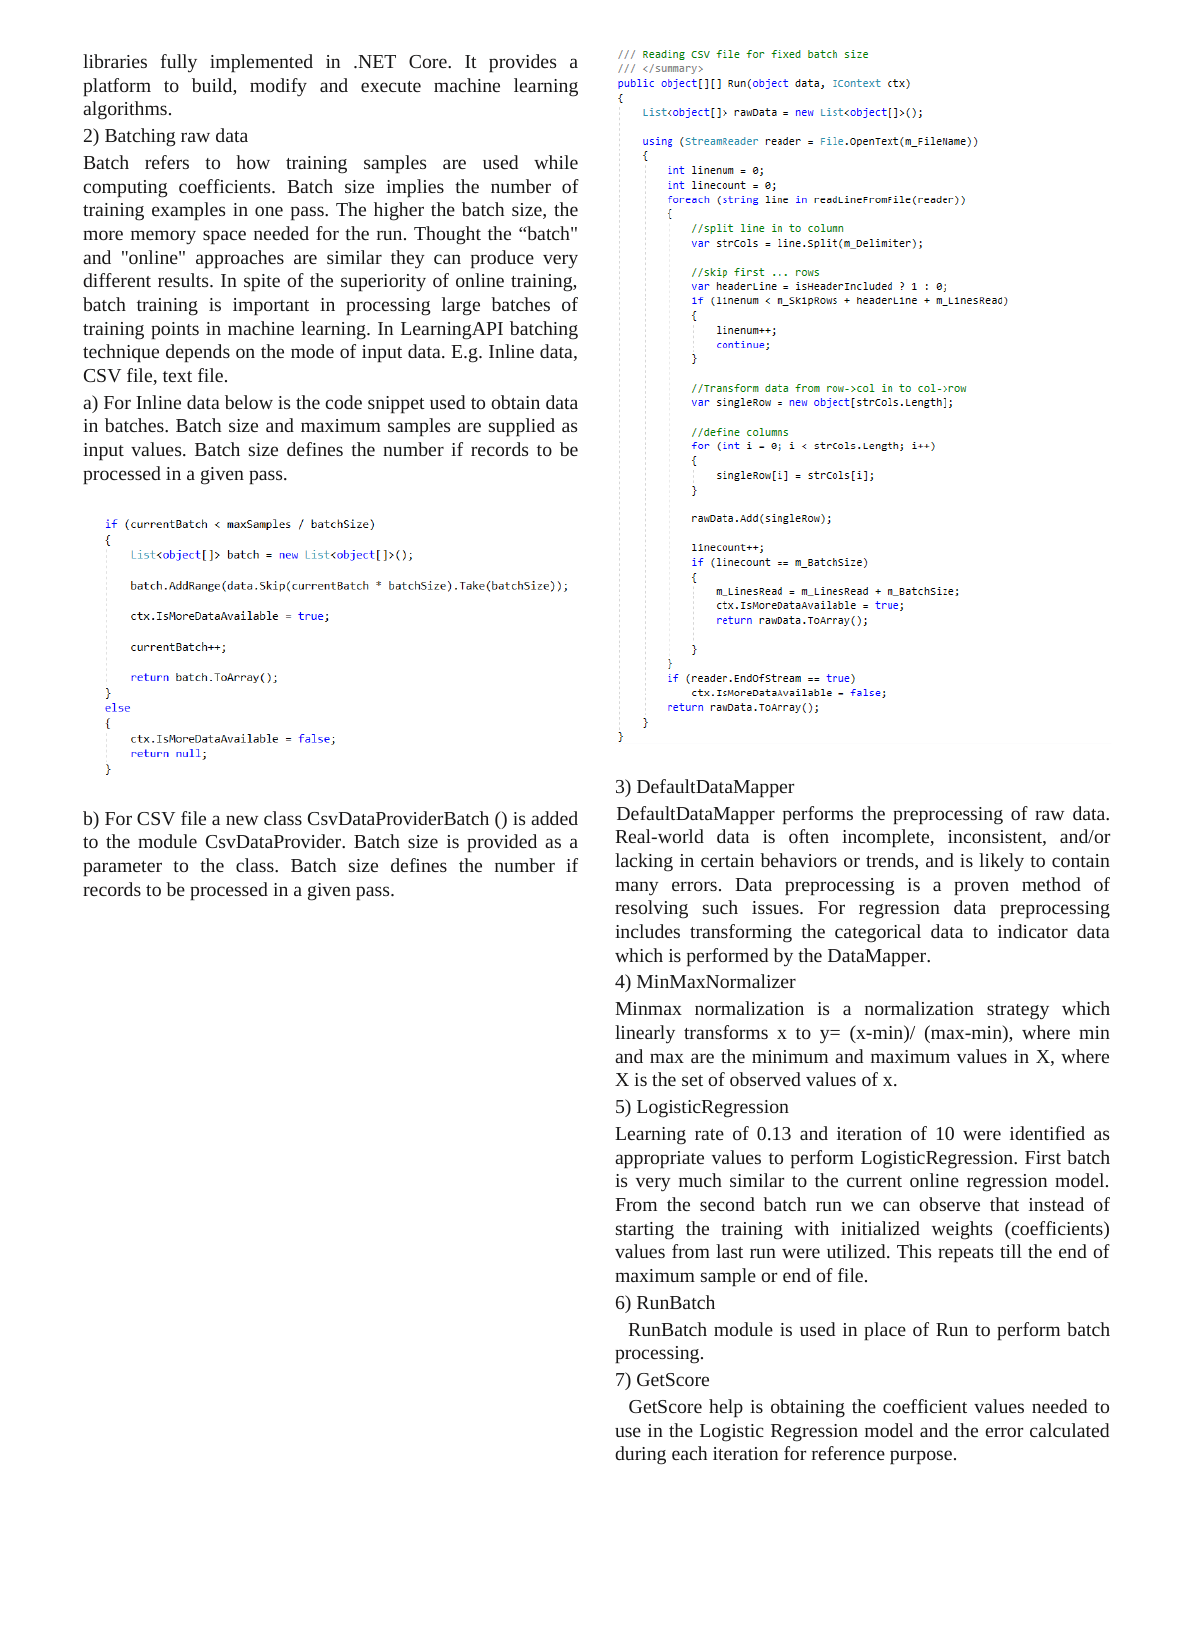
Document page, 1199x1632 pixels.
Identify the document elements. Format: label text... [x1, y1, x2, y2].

text 7) GetScore [615, 1368, 1111, 1391]
text 4) MinMaxNormalizer [615, 970, 1111, 993]
text GetScore help is obtaining the coefficient values needed to use in the Logistic Regression model and the error calculated during each iteration for reference purpose. [615, 1395, 1111, 1465]
text 5) LogisticRegression [615, 1095, 1111, 1118]
text 6) RunBatch [615, 1291, 1111, 1313]
text b) For CSV file a new class CsvDataProviderBatch () is added to the module CsvDataProvider. Batch size is provided as a parameter to the class. Batch size defines the number if records to be processed in a given pass. [83, 807, 579, 901]
text RunBatch module is used in place of Run to perform batch processing. [615, 1318, 1111, 1364]
text Minmax normalization is a normalization strategy which linearly transforms x to y= (x-min)/ (max-min), where min and max are the minimum and maximum values in X, where X is the set of observed values of x. [615, 997, 1111, 1091]
text 3) DefaultDataMapper [615, 775, 1111, 798]
text 2) Batching raw data [83, 124, 579, 147]
picture [82, 515, 580, 776]
text Learning rate of 0.13 and iteration of 10 were identified as appropriate values to perform LogisticRegression. First batch is very much similar to the current online regression model. From the second batch run we can observe that instead of starting the training with initialized weights (coefficients) values from last run were utilized. This repeats till the end of maximum sample or end of file. [615, 1122, 1111, 1287]
text Batch refers to how training samples are used while computing coefficients. Batch size implies the number of training examples in one pass. The higher the batch size, the more memory space needed for the run. Thought the “batch" and "online" approaches are similar they can produce very different results. In spite of the superiority of online training, batch training is important in processing large batches of training points in machine learning. In LearningAPI batching technique depends on the mode of input data. E.g. Inline data, CSV file, text file. [83, 151, 579, 387]
text DefaultDataMapper performs the preprocessing of raw data. Real-world data is often incomplete, inconsistent, and/or lacking in certain behaviors or trends, and is likely to contain many errors. Data preprocessing is a proven method of resolving such issues. For regression data preprocessing includes transforming the categorical data to indicator data which is performed by the DataMapper. [615, 802, 1111, 966]
text a) For Inline data below is the code snippet used to obtain data in batches. Batch size and maximum samples are supplied as input values. Batch size defines the number if records to be processed in a given pass. [83, 391, 579, 484]
picture [614, 50, 1112, 744]
